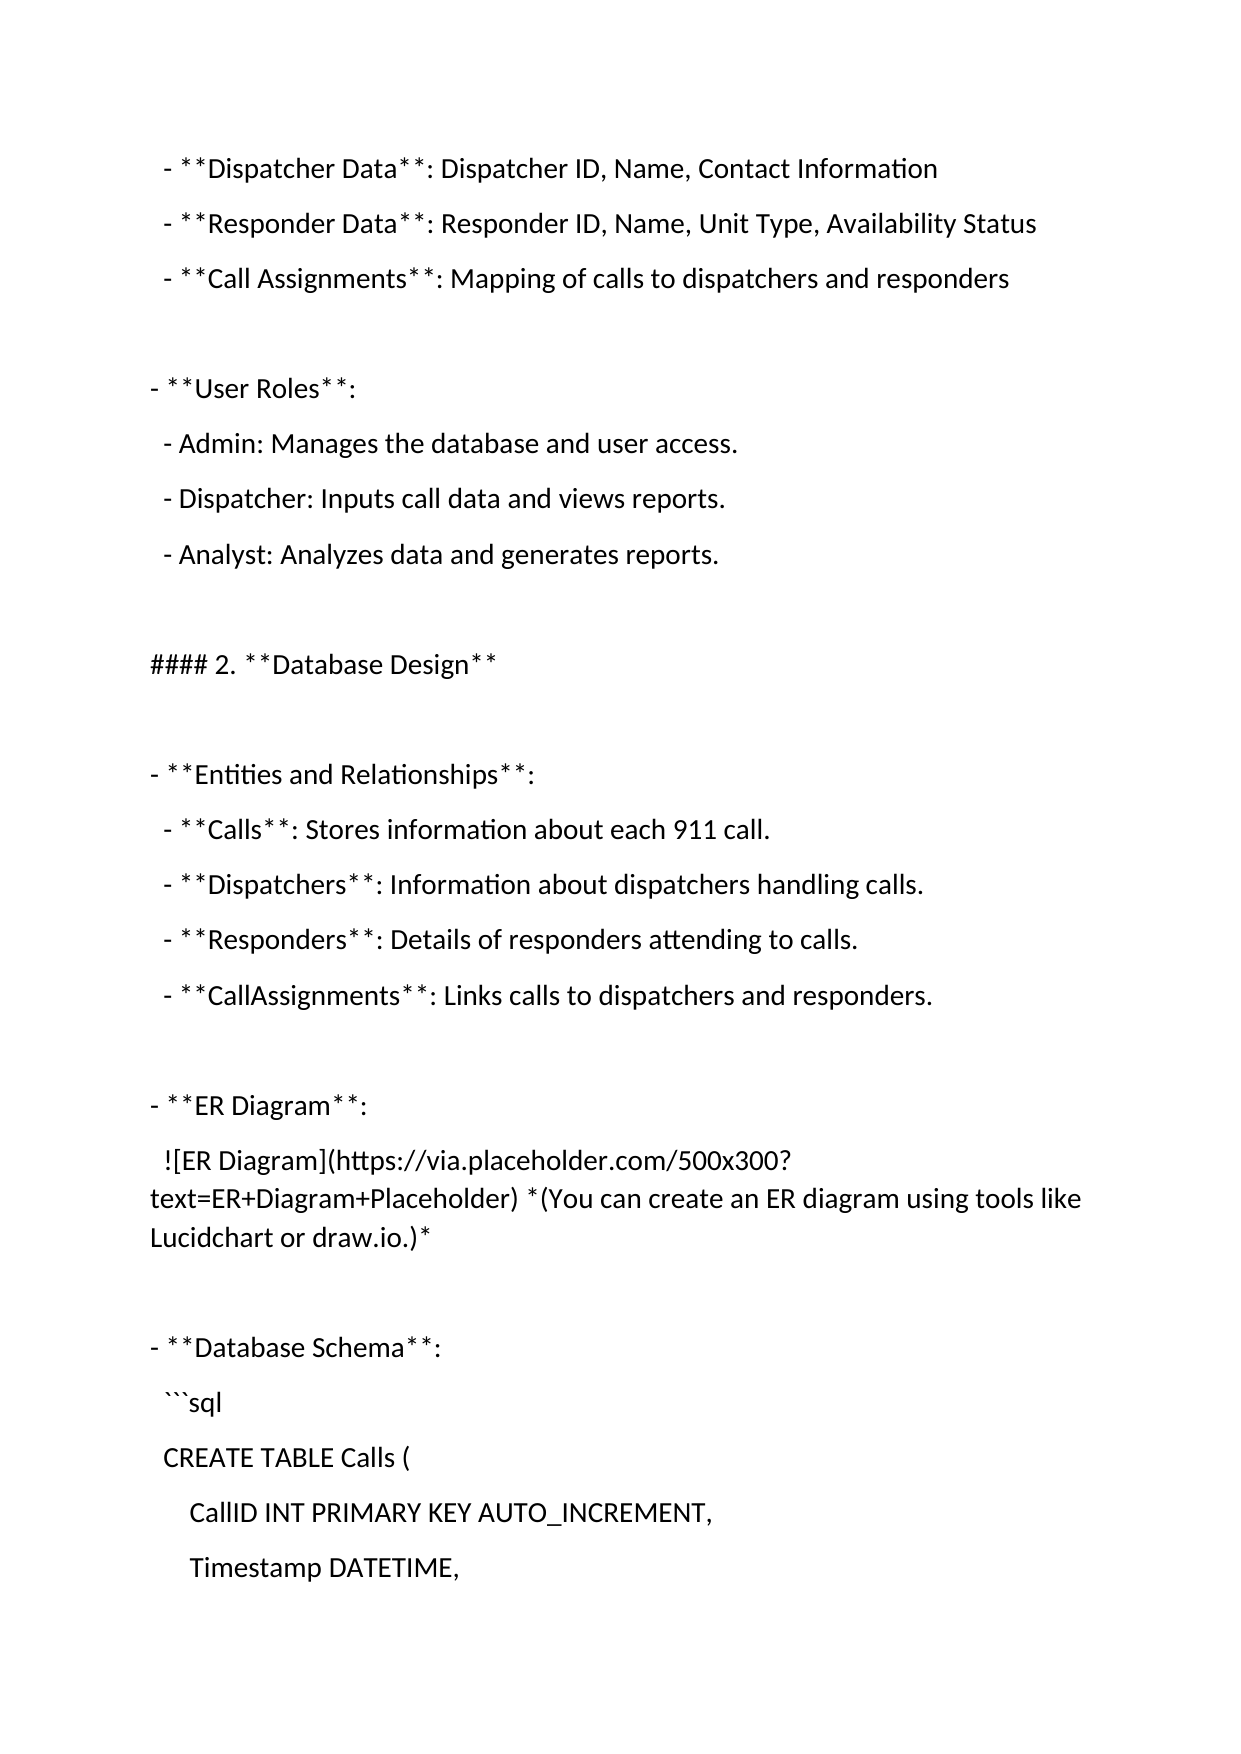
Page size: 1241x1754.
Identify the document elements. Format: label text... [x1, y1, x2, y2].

text - **Database Schema**: [150, 1329, 1090, 1364]
text - **Calls**: Stores information about each 911 call. [150, 811, 1090, 847]
text ![ER Diagram](https://via.placeholder.com/500x300?text=ER+Diagram+Placeholder) *(You can create an ER diagram using tools like Lucidchart or draw.io.)* [150, 1142, 1090, 1254]
text CallID INT PRIMARY KEY AUTO_INCREMENT, [150, 1494, 1090, 1530]
text CREATE TABLE Calls ( [150, 1439, 1090, 1475]
text - **Responders**: Details of responders attending to calls. [150, 921, 1090, 957]
text Timestamp DATETIME, [150, 1549, 1090, 1585]
text - Admin: Manages the database and user access. [150, 426, 1090, 461]
text - **Responder Data**: Responder ID, Name, Unit Type, Availability Status [150, 205, 1090, 241]
text ```sql [150, 1384, 1090, 1420]
text - **User Roles**: [150, 370, 1090, 406]
text #### 2. **Database Design** [150, 646, 1090, 682]
text - **Call Assignments**: Mapping of calls to dispatchers and responders [150, 260, 1090, 296]
text - **Entities and Relationships**: [150, 756, 1090, 792]
text - **CallAssignments**: Links calls to dispatchers and responders. [150, 977, 1090, 1012]
text - **Dispatcher Data**: Dispatcher ID, Name, Contact Information [150, 150, 1090, 186]
text - Analyst: Analyzes data and generates reports. [150, 536, 1090, 571]
text - **ER Diagram**: [150, 1087, 1090, 1122]
text - Dispatcher: Inputs call data and views reports. [150, 481, 1090, 516]
text - **Dispatchers**: Information about dispatchers handling calls. [150, 866, 1090, 902]
